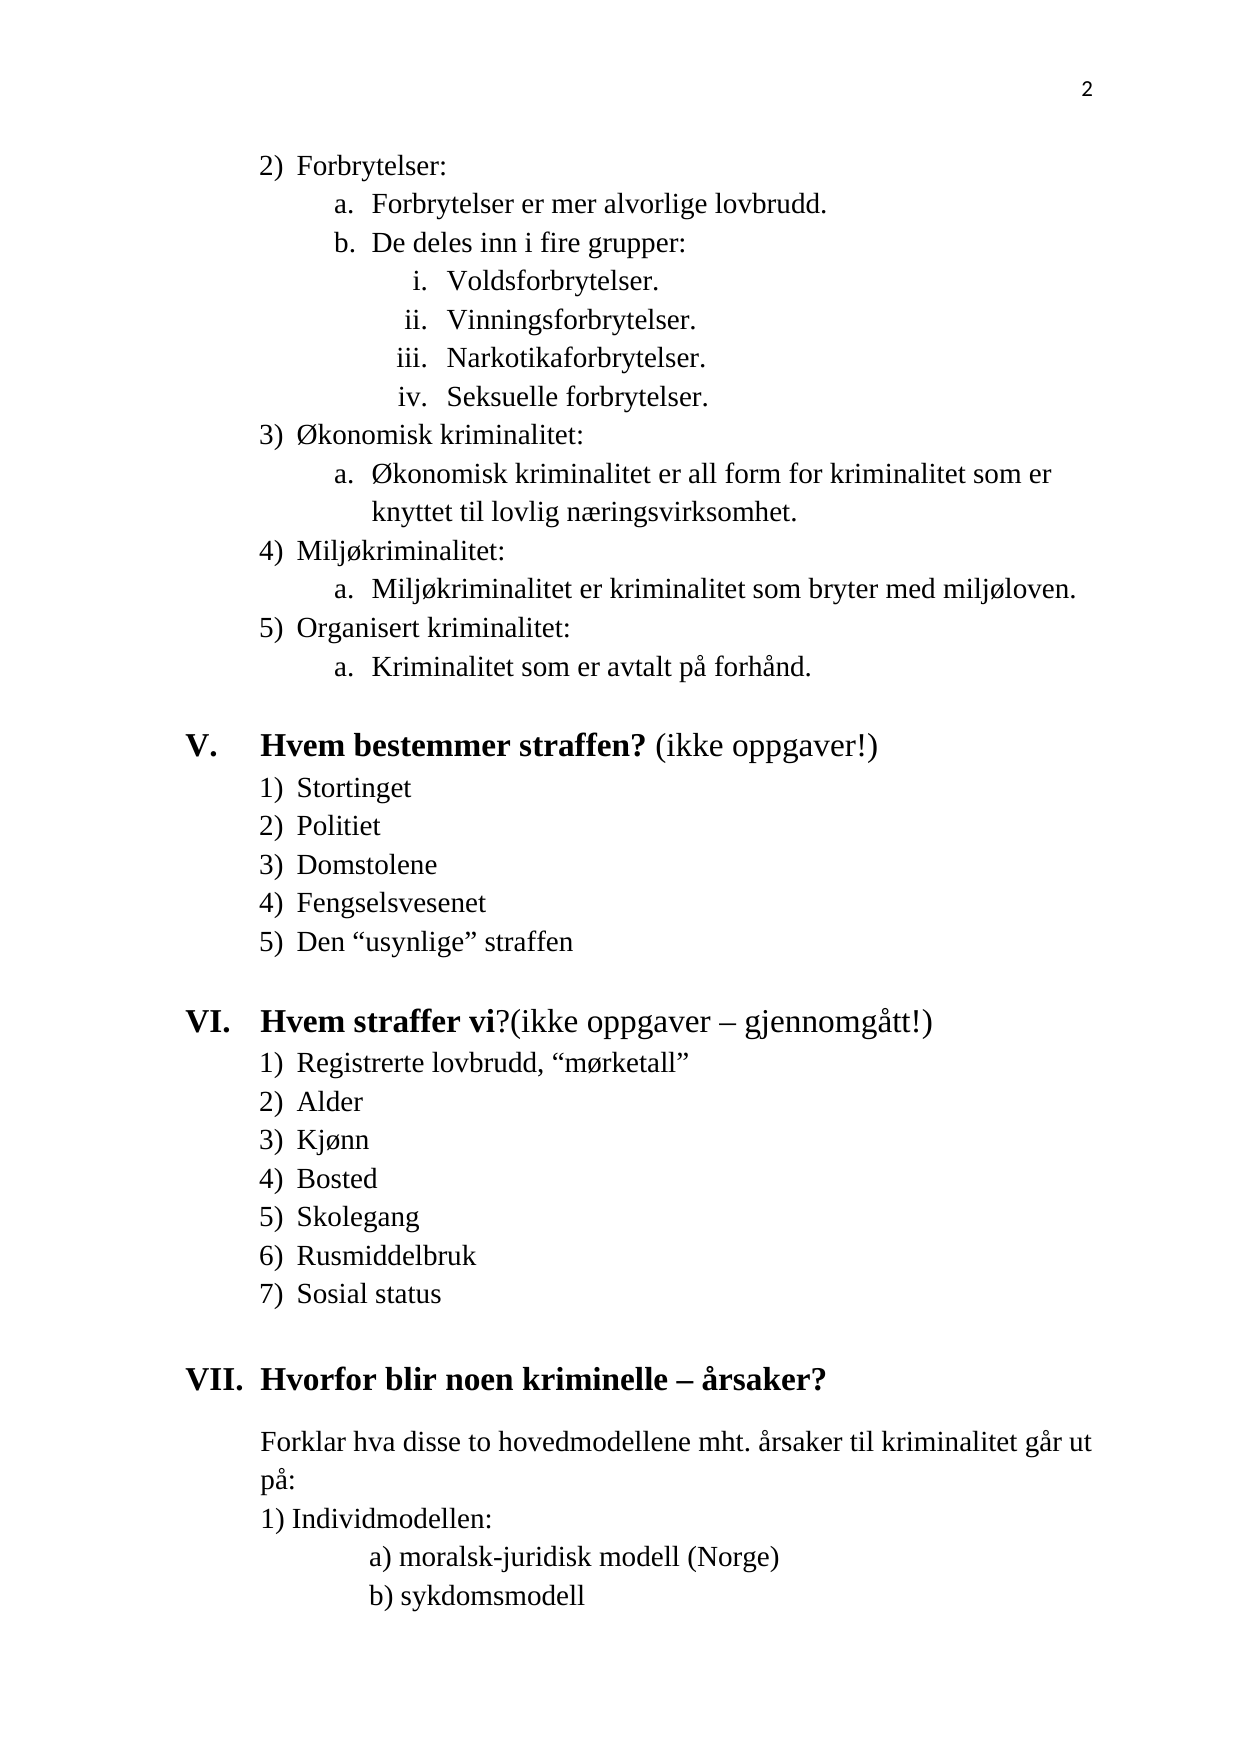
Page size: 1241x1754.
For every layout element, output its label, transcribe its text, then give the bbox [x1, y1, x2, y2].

list Fengselsvesenet [259, 885, 1093, 919]
list Forbrytelser er mer alvorlige lovbrudd. [334, 186, 1093, 220]
list Narkotikaforbrytelser. [428, 340, 1093, 374]
list Hvorfor blir noen kriminelle – årsaker? [185, 1359, 1093, 1397]
list Alder [259, 1084, 1093, 1117]
list Domstolene [259, 847, 1093, 880]
list Stortinget [259, 770, 1093, 803]
list Seksuelle forbrytelser. [428, 379, 1093, 412]
list Hvem straffer vi?(ikke oppgaver – gjennomgått!) [185, 1001, 1093, 1039]
list Økonomisk kriminalitet: [259, 417, 1093, 451]
list Den “usynlige” straffen [259, 924, 1093, 957]
text 1) Individmodellen: [260, 1501, 1093, 1534]
list Vinningsforbrytelser. [428, 302, 1093, 335]
list Kjønn [259, 1122, 1093, 1156]
list Organisert kriminalitet: [259, 610, 1093, 644]
list Sosial status [259, 1276, 1093, 1310]
list Bosted [259, 1161, 1093, 1194]
list Voldsforbrytelser. [428, 263, 1093, 297]
list Hvem bestemmer straffen? (ikke oppgaver!) [185, 726, 1093, 764]
list Rusmiddelbruk [259, 1238, 1093, 1271]
list Miljøkriminalitet: [259, 533, 1093, 567]
list De deles inn i fire grupper: [334, 225, 1093, 258]
list Skolegang [259, 1199, 1093, 1233]
list Kriminalitet som er avtalt på forhånd. [334, 649, 1093, 682]
list Forbrytelser: [259, 148, 1093, 181]
list Miljøkriminalitet er kriminalitet som bryter med miljøloven. [334, 572, 1093, 605]
list Økonomisk kriminalitet er all form for kriminalitet som er knyttet til lovlig næringsvirksomhet. [334, 456, 1093, 528]
list b) sykdomsmodell [369, 1578, 1093, 1612]
list Politiet [259, 808, 1093, 842]
list a) moralsk-juridisk modell (Norge) [369, 1539, 1093, 1573]
text Forklar hva disse to hovedmodellene mht. årsaker til kriminalitet går ut på: [260, 1424, 1093, 1496]
list Registrerte lovbrudd, “mørketall” [259, 1045, 1093, 1079]
